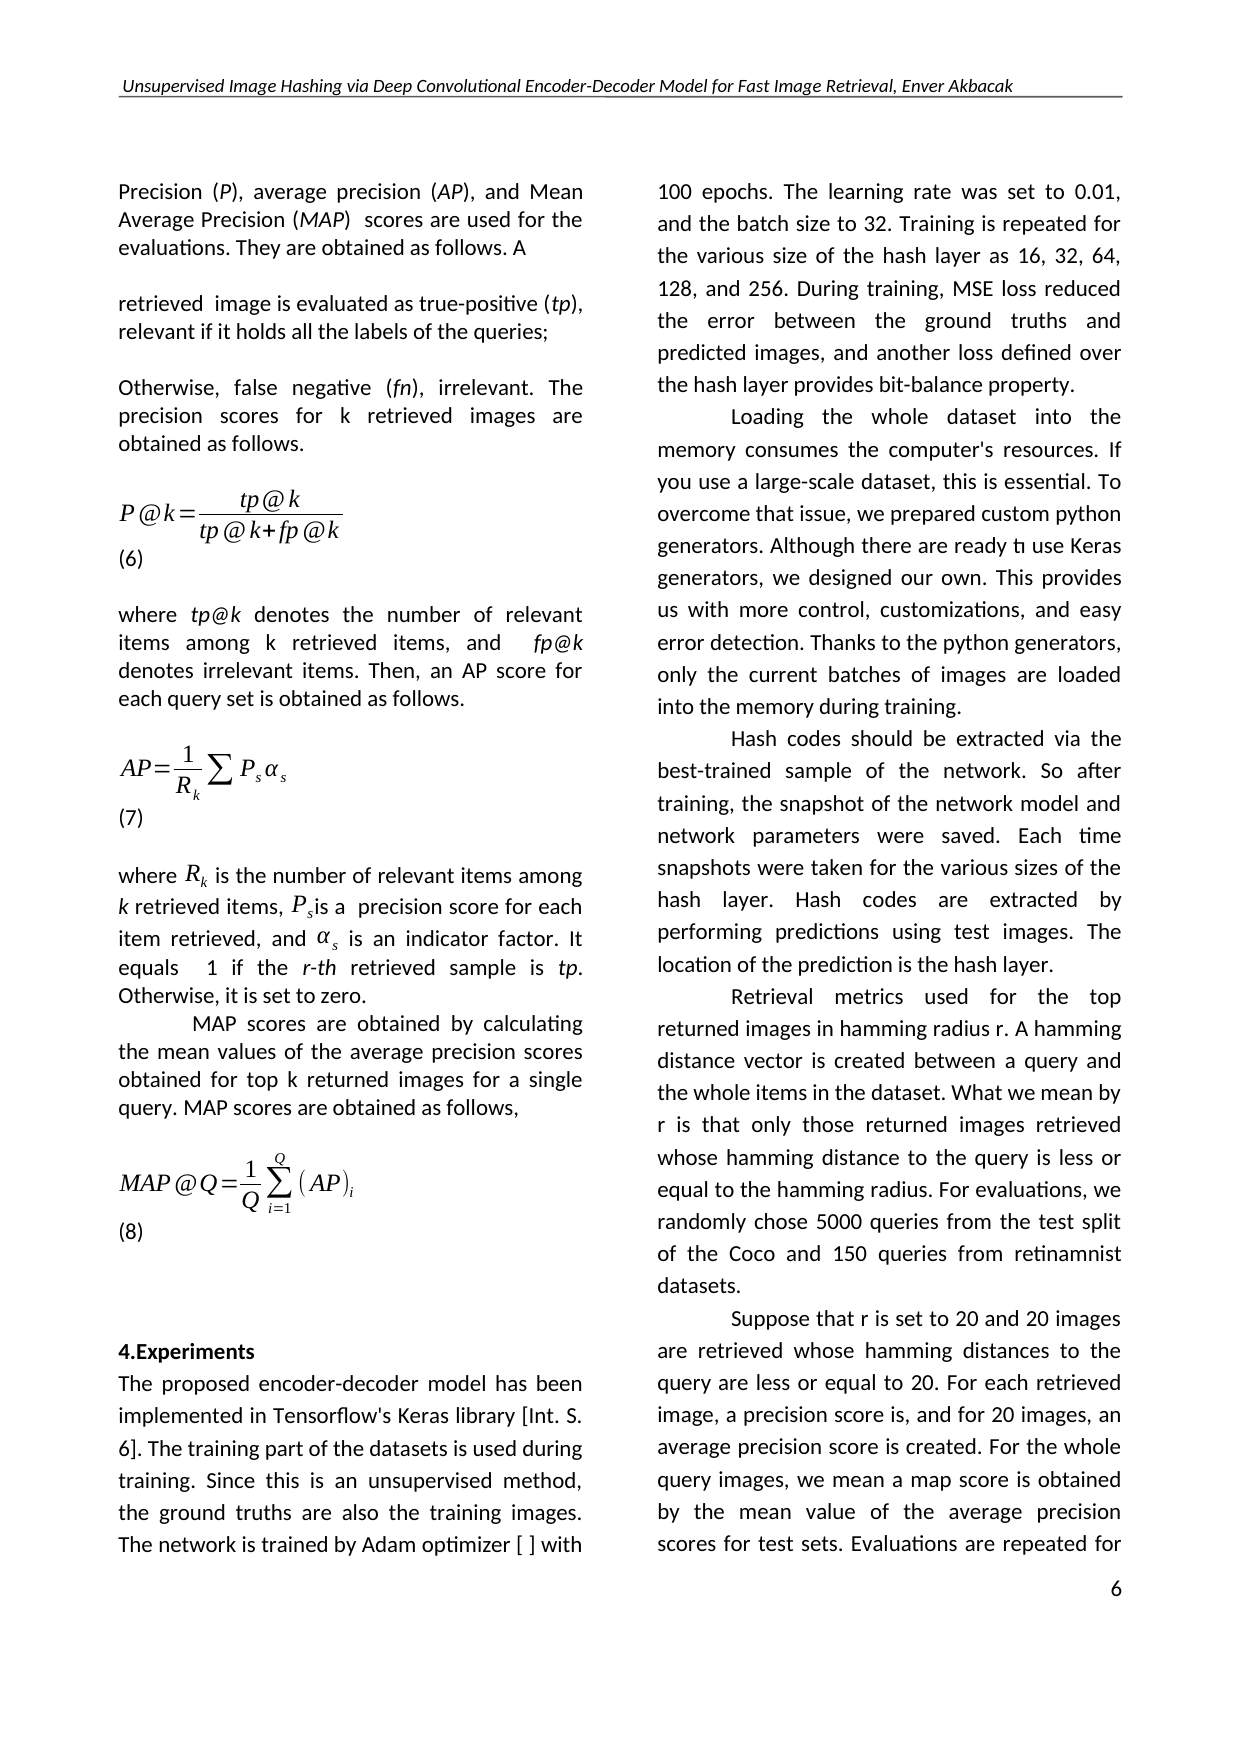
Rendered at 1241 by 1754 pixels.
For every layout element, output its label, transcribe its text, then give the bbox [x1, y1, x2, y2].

text MAP scores are obtained by calculating the mean values of the average precision scores obtained for top k returned images for a single query. MAP scores are obtained as follows, [118, 1009, 583, 1121]
text (6) [118, 485, 583, 572]
text Retrieval metrics used for the top returned images in hamming radius r. A hamming distance vector is created between a query and the whole items in the dataset. What we mean by r is that only those returned images retrieved whose hamming distance to the query is less or equal to the hamming radius. For evaluations, we randomly chose 5000 queries from the test split of the Coco and 150 queries from retinamnist datasets. [657, 982, 1122, 1299]
text (7) [118, 741, 583, 831]
text The proposed encoder-decoder model has been implemented in Tensorflow's Keras library [Int. S. 6]. The training part of the datasets is used during training. Since this is an unsupervised method, the ground truths are also the training images. The network is trained by Adam optimizer [ ] with 100 epochs. The learning rate was set to 0.01, and the batch size to 32. Training is repeated for the various size of the hash layer as 16, 32, 64, 128, and 256. During training, MSE loss reduced the error between the ground truths and predicted images, and another loss defined over the hash layer provides bit-balance property. [657, 177, 1122, 398]
text 4.Experiments [118, 1337, 583, 1365]
text Hash codes should be extracted via the best-trained sample of the network. So after training, the snapshot of the network model and network parameters were saved. Each time snapshots were taken for the various sizes of the hash layer. Hash codes are extracted by performing predictions using test images. The location of the prediction is the hash layer. [657, 724, 1122, 978]
text Loading the whole dataset into the memory consumes the computer's resources. If you use a large-scale dataset, this is essential. To overcome that issue, we prepared custom python generators. Although there are ready tı use Keras generators, we designed our own. This provides us with more control, customizations, and easy error detection. Thanks to the python generators, only the current batches of images are loaded into the memory during training. [657, 402, 1122, 720]
text Precision (P), average precision (AP), and Mean Average Precision (MAP) scores are used for the evaluations. They are obtained as follows. A [118, 177, 583, 261]
text (8) [118, 1149, 583, 1245]
text The proposed encoder-decoder model has been implemented in Tensorflow's Keras library [Int. S. 6]. The training part of the datasets is used during training. Since this is an unsupervised method, the ground truths are also the training images. The network is trained by Adam optimizer [ ] with 100 epochs. The learning rate was set to 0.01, and the batch size to 32. Training is repeated for the various size of the hash layer as 16, 32, 64, 128, and 256. During training, MSE loss reduced the error between the ground truths and predicted images, and another loss defined over the hash layer provides bit-balance property. [118, 1369, 583, 1558]
text where tp@k denotes the number of relevant items among k retrieved items, and fp@k denotes irrelevant items. Then, an AP score for each query set is obtained as follows. [118, 600, 583, 712]
text retrieved image is evaluated as true-positive (tp), relevant if it holds all the labels of the queries; [118, 289, 583, 345]
text where is the number of relevant items among k retrieved items, is a precision score for each item retrieved, and is an indicator factor. It equals 1 if the r-th retrieved sample is tp. Otherwise, it is set to zero. [118, 859, 583, 1009]
text Otherwise, false negative (fn), irrelevant. The precision scores for k retrieved images are obtained as follows. [118, 373, 583, 457]
